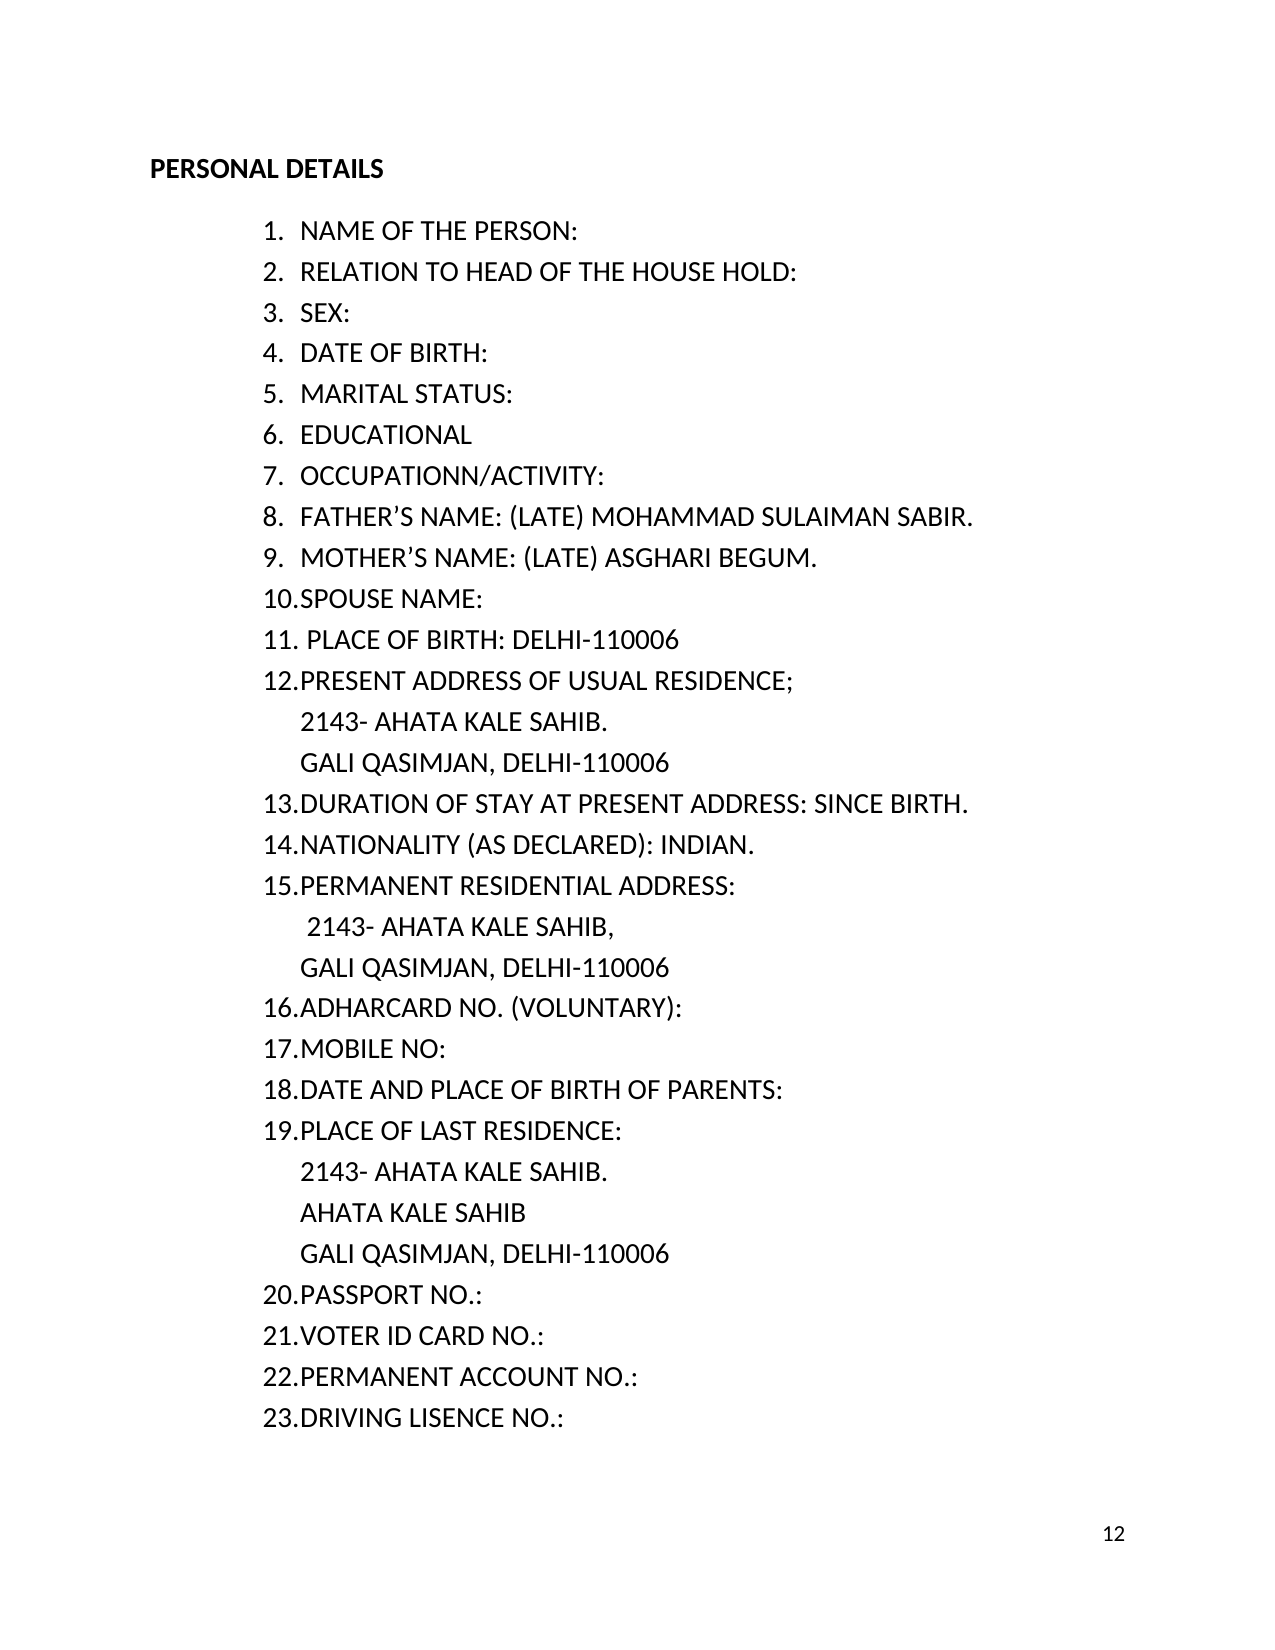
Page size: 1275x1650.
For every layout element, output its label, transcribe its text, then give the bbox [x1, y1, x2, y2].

list AHATA KALE SAHIB [300, 1194, 1125, 1230]
list SEX: [262, 294, 1125, 329]
list 2143- AHATA KALE SAHIB. [300, 1153, 1125, 1189]
text PERSONAL DETAILS [150, 150, 1125, 186]
list GALI QASIMJAN, DELHI-110006 [300, 1235, 1125, 1271]
list FATHER’S NAME: (LATE) MOHAMMAD SULAIMAN SABIR. [262, 498, 1125, 534]
list GALI QASIMJAN, DELHI-110006 [300, 744, 1125, 779]
list RELATION TO HEAD OF THE HOUSE HOLD: [262, 253, 1125, 288]
list PASSPORT NO.: [262, 1276, 1125, 1312]
list OCCUPATIONN/ACTIVITY: [262, 457, 1125, 493]
list PLACE OF BIRTH: DELHI-110006 [262, 621, 1125, 657]
list GALI QASIMJAN, DELHI-110006 [300, 949, 1125, 984]
list PLACE OF LAST RESIDENCE: [262, 1112, 1125, 1148]
list PRESENT ADDRESS OF USUAL RESIDENCE; [262, 662, 1125, 698]
list ADHARCARD NO. (VOLUNTARY): [262, 989, 1125, 1025]
list NATIONALITY (AS DECLARED): INDIAN. [262, 826, 1125, 861]
list PERMANENT ACCOUNT NO.: [262, 1358, 1125, 1394]
list PERMANENT RESIDENTIAL ADDRESS: [262, 867, 1125, 902]
list 2143- AHATA KALE SAHIB, [300, 908, 1125, 943]
list NAME OF THE PERSON: [262, 212, 1125, 247]
list DATE AND PLACE OF BIRTH OF PARENTS: [262, 1071, 1125, 1107]
list DATE OF BIRTH: [262, 334, 1125, 370]
list MARITAL STATUS: [262, 376, 1125, 411]
list 2143- AHATA KALE SAHIB. [300, 703, 1125, 739]
list SPOUSE NAME: [262, 580, 1125, 616]
list VOTER ID CARD NO.: [262, 1317, 1125, 1353]
list MOBILE NO: [262, 1031, 1125, 1066]
list MOTHER’S NAME: (LATE) ASGHARI BEGUM. [262, 539, 1125, 575]
list EDUCATIONAL [262, 416, 1125, 452]
list DURATION OF STAY AT PRESENT ADDRESS: SINCE BIRTH. [262, 785, 1125, 821]
list DRIVING LISENCE NO.: [262, 1399, 1125, 1434]
